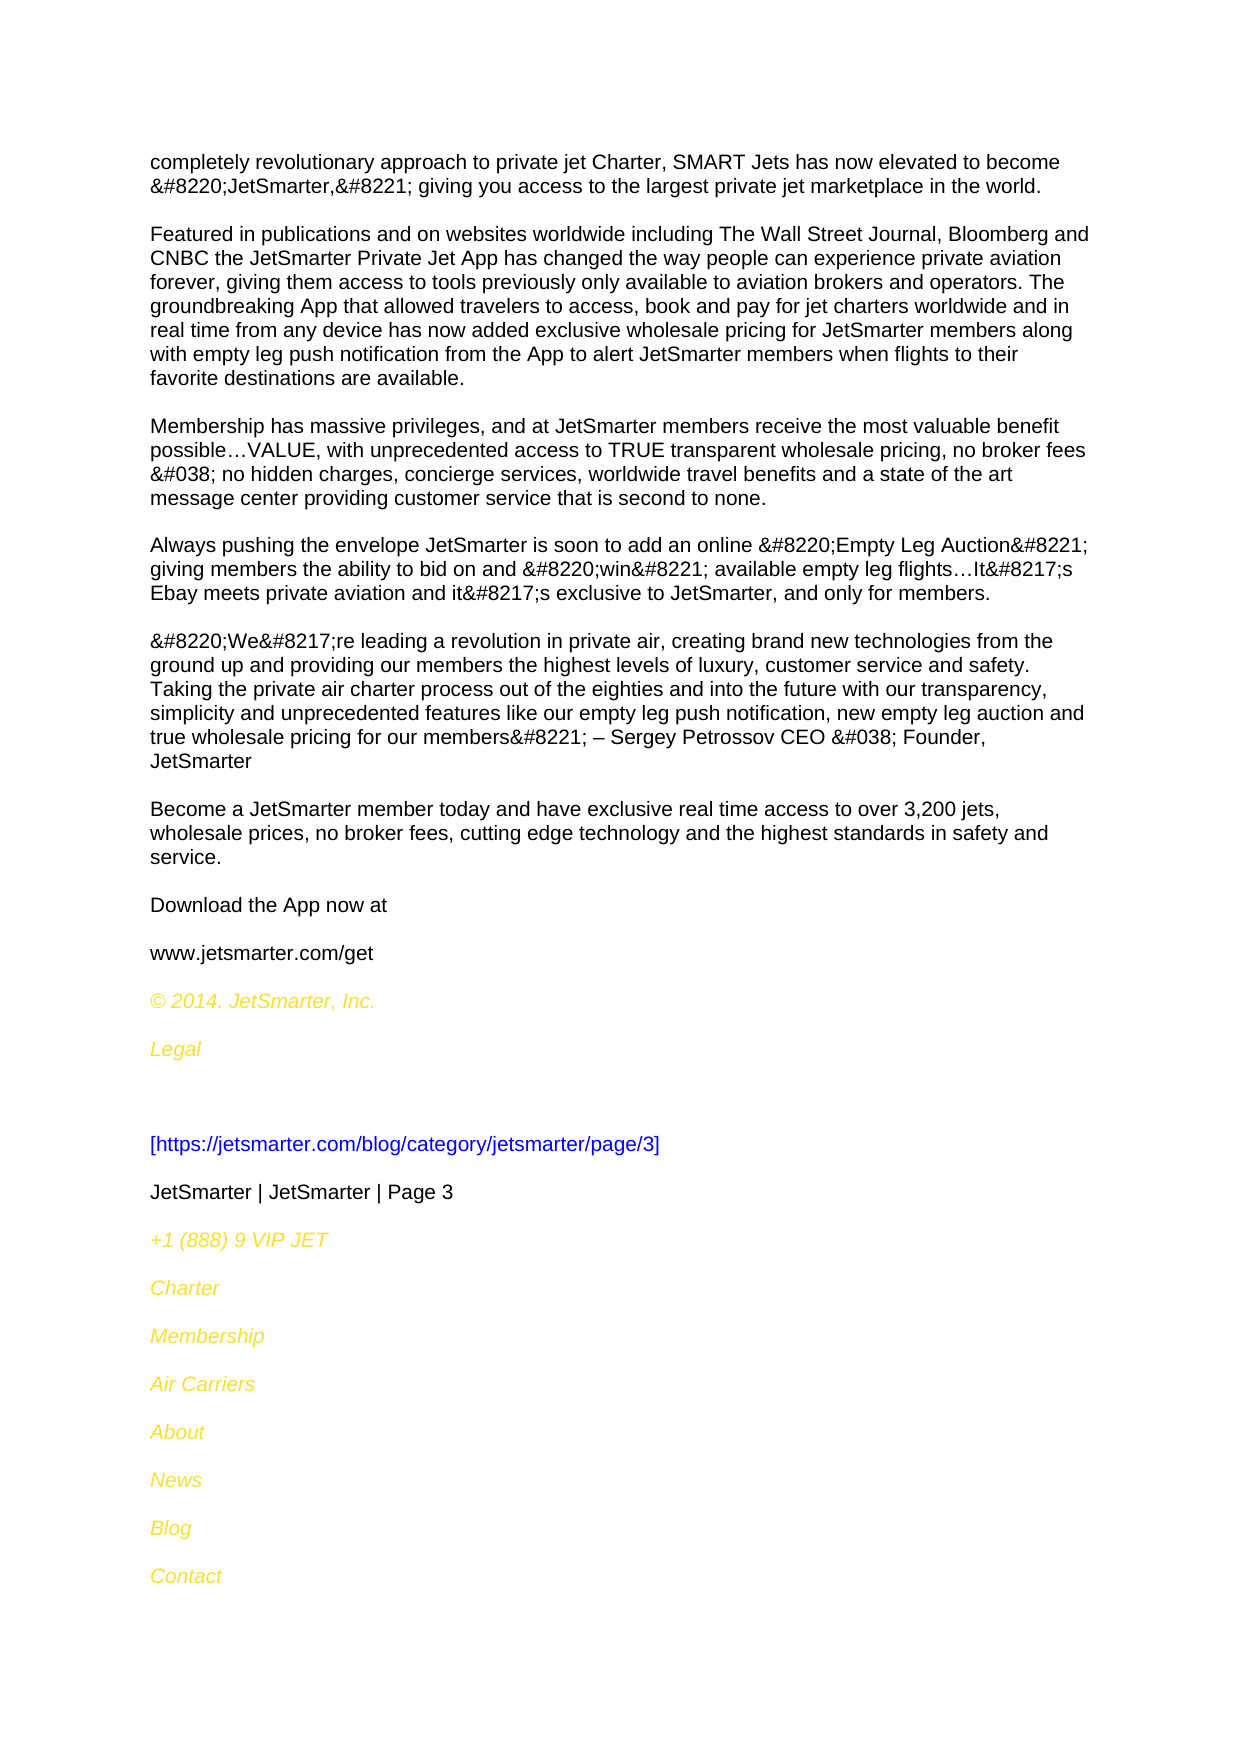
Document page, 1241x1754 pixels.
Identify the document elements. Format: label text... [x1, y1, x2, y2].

text www.jetsmarter.com/get [150, 941, 1090, 964]
text News [150, 1468, 1090, 1492]
text &#8220;We&#8217;re leading a revolution in private air, creating brand new technologies from the ground up and providing our members the highest levels of luxury, customer service and safety. Taking the private air charter process out of the eighties and into the future with our transparency, simplicity and unprecedented features like our empty leg push notification, new empty leg auction and true wholesale pricing for our members&#8221; – Sergey Petrossov CEO &#038; Founder, JetSmarter [150, 629, 1090, 773]
text Blog [150, 1516, 1090, 1539]
text Contact [150, 1563, 1090, 1587]
text Membership has massive privileges, and at JetSmarter members receive the most valuable benefit possible…VALUE, with unprecedented access to TRUE transparent wholesale pricing, no broker fees &#038; no hidden charges, concierge services, worldwide travel benefits and a state of the art message center providing customer service that is second to none. [150, 413, 1090, 509]
text Legal [150, 1036, 1090, 1060]
text JetSmarter | JetSmarter | Page 3 [150, 1180, 1090, 1204]
text About [150, 1420, 1090, 1444]
text Download the App now at [150, 893, 1090, 917]
text Become a JetSmarter member today and have exclusive real time access to over 3,200 jets, wholesale prices, no broker fees, cutting edge technology and the highest standards in safety and service. [150, 797, 1090, 869]
text Always pushing the envelope JetSmarter is soon to add an online &#8220;Empty Leg Auction&#8221; giving members the ability to bid on and &#8220;win&#8221; available empty leg flights…It&#8217;s Ebay meets private aviation and it&#8217;s exclusive to JetSmarter, and only for members. [150, 533, 1090, 605]
text [https://jetsmarter.com/blog/category/jetsmarter/page/3] [150, 1132, 1090, 1156]
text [150, 150, 1090, 198]
text Air Carriers [150, 1372, 1090, 1396]
text +1 (888) 9 VIP JET [150, 1228, 1090, 1252]
text Featured in publications and on websites worldwide including The Wall Street Journal, Bloomberg and CNBC the JetSmarter Private Jet App has changed the way people can experience private aviation forever, giving them access to tools previously only available to aviation brokers and operators. The groundbreaking App that allowed travelers to access, book and pay for jet charters worldwide and in real time from any device has now added exclusive wholesale pricing for JetSmarter members along with empty leg push notification from the App to alert JetSmarter members when flights to their favorite destinations are available. [150, 222, 1090, 389]
text © 2014. JetSmarter, Inc. [150, 988, 1090, 1012]
text Charter [150, 1276, 1090, 1300]
text Membership [150, 1324, 1090, 1348]
